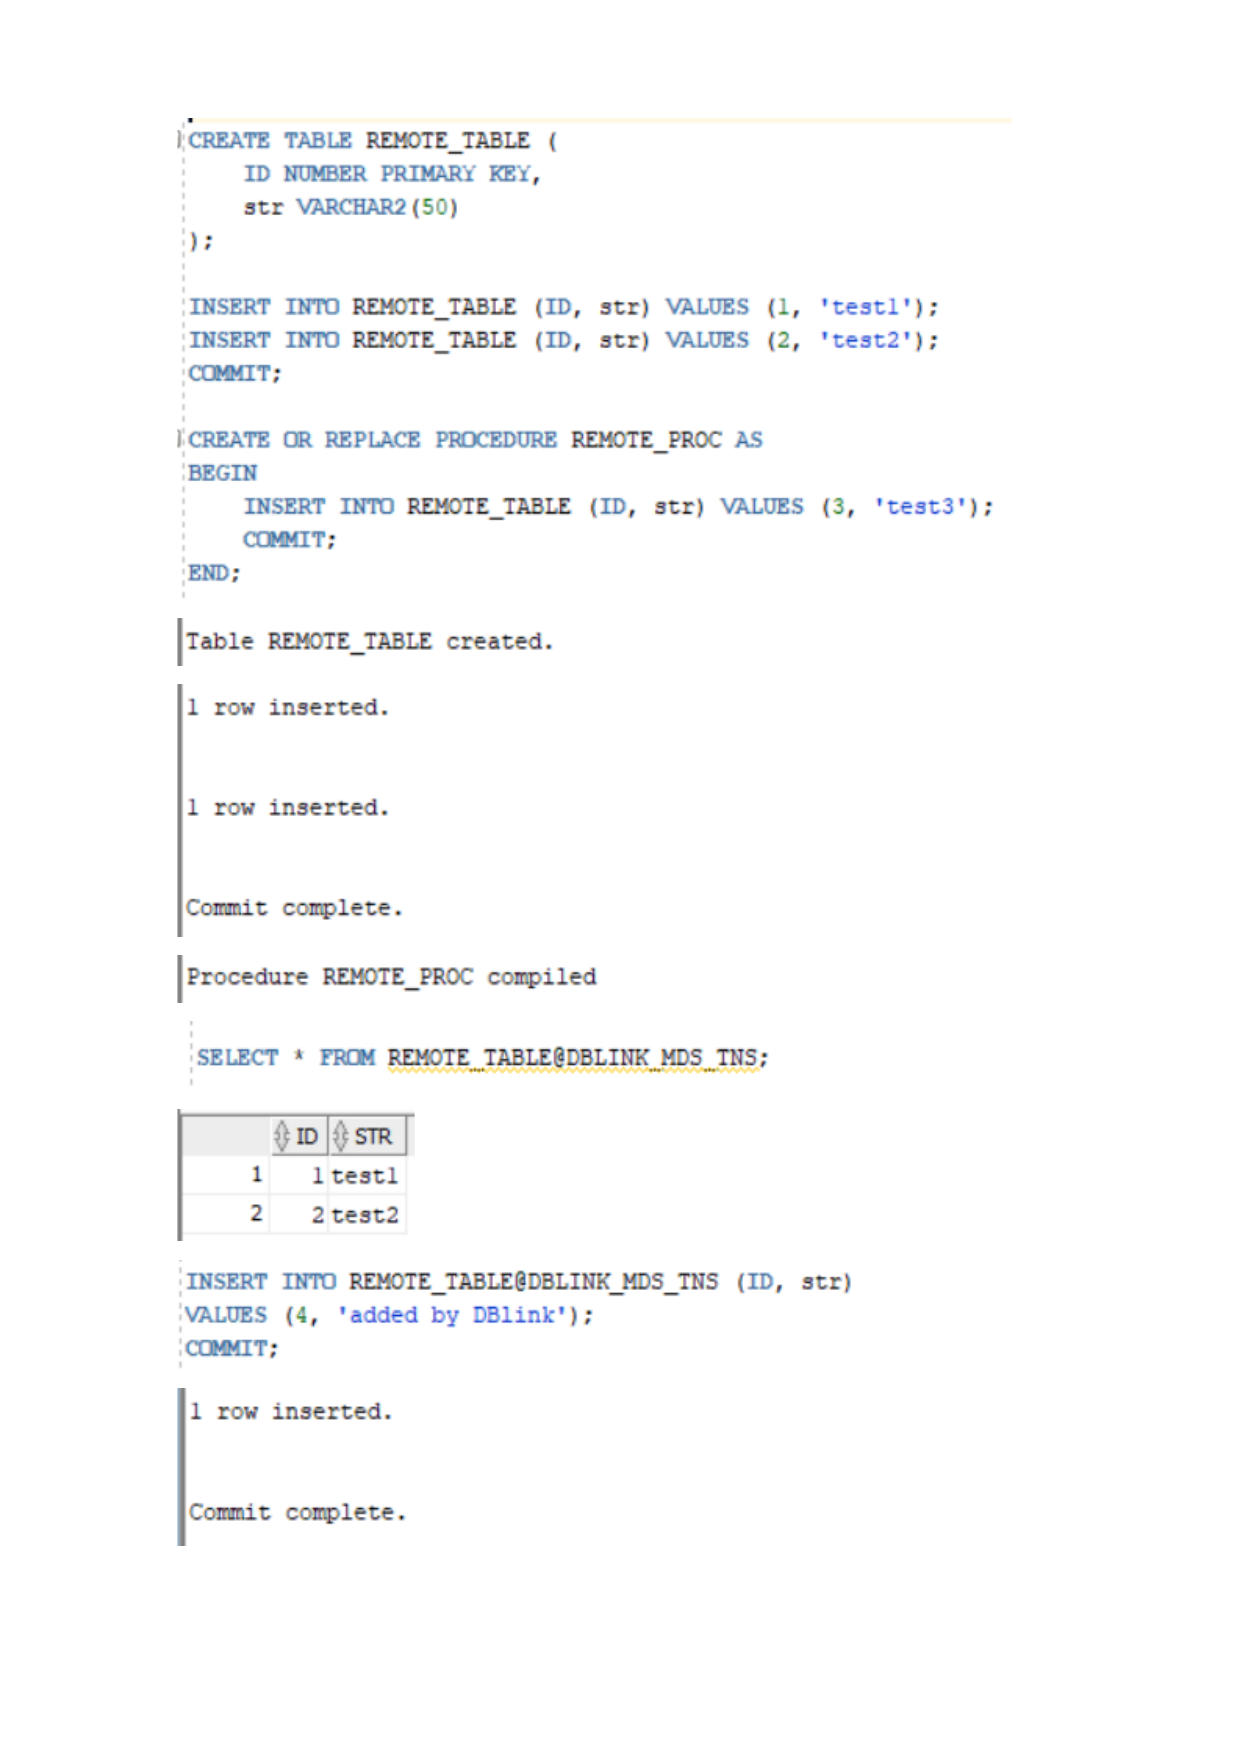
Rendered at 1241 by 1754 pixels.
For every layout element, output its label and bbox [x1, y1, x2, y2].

picture [177, 955, 621, 1003]
picture [177, 618, 565, 666]
picture [177, 1388, 437, 1546]
picture [177, 118, 1012, 600]
picture [177, 1260, 879, 1370]
picture [177, 1021, 795, 1091]
picture [177, 1109, 415, 1241]
picture [177, 684, 432, 937]
